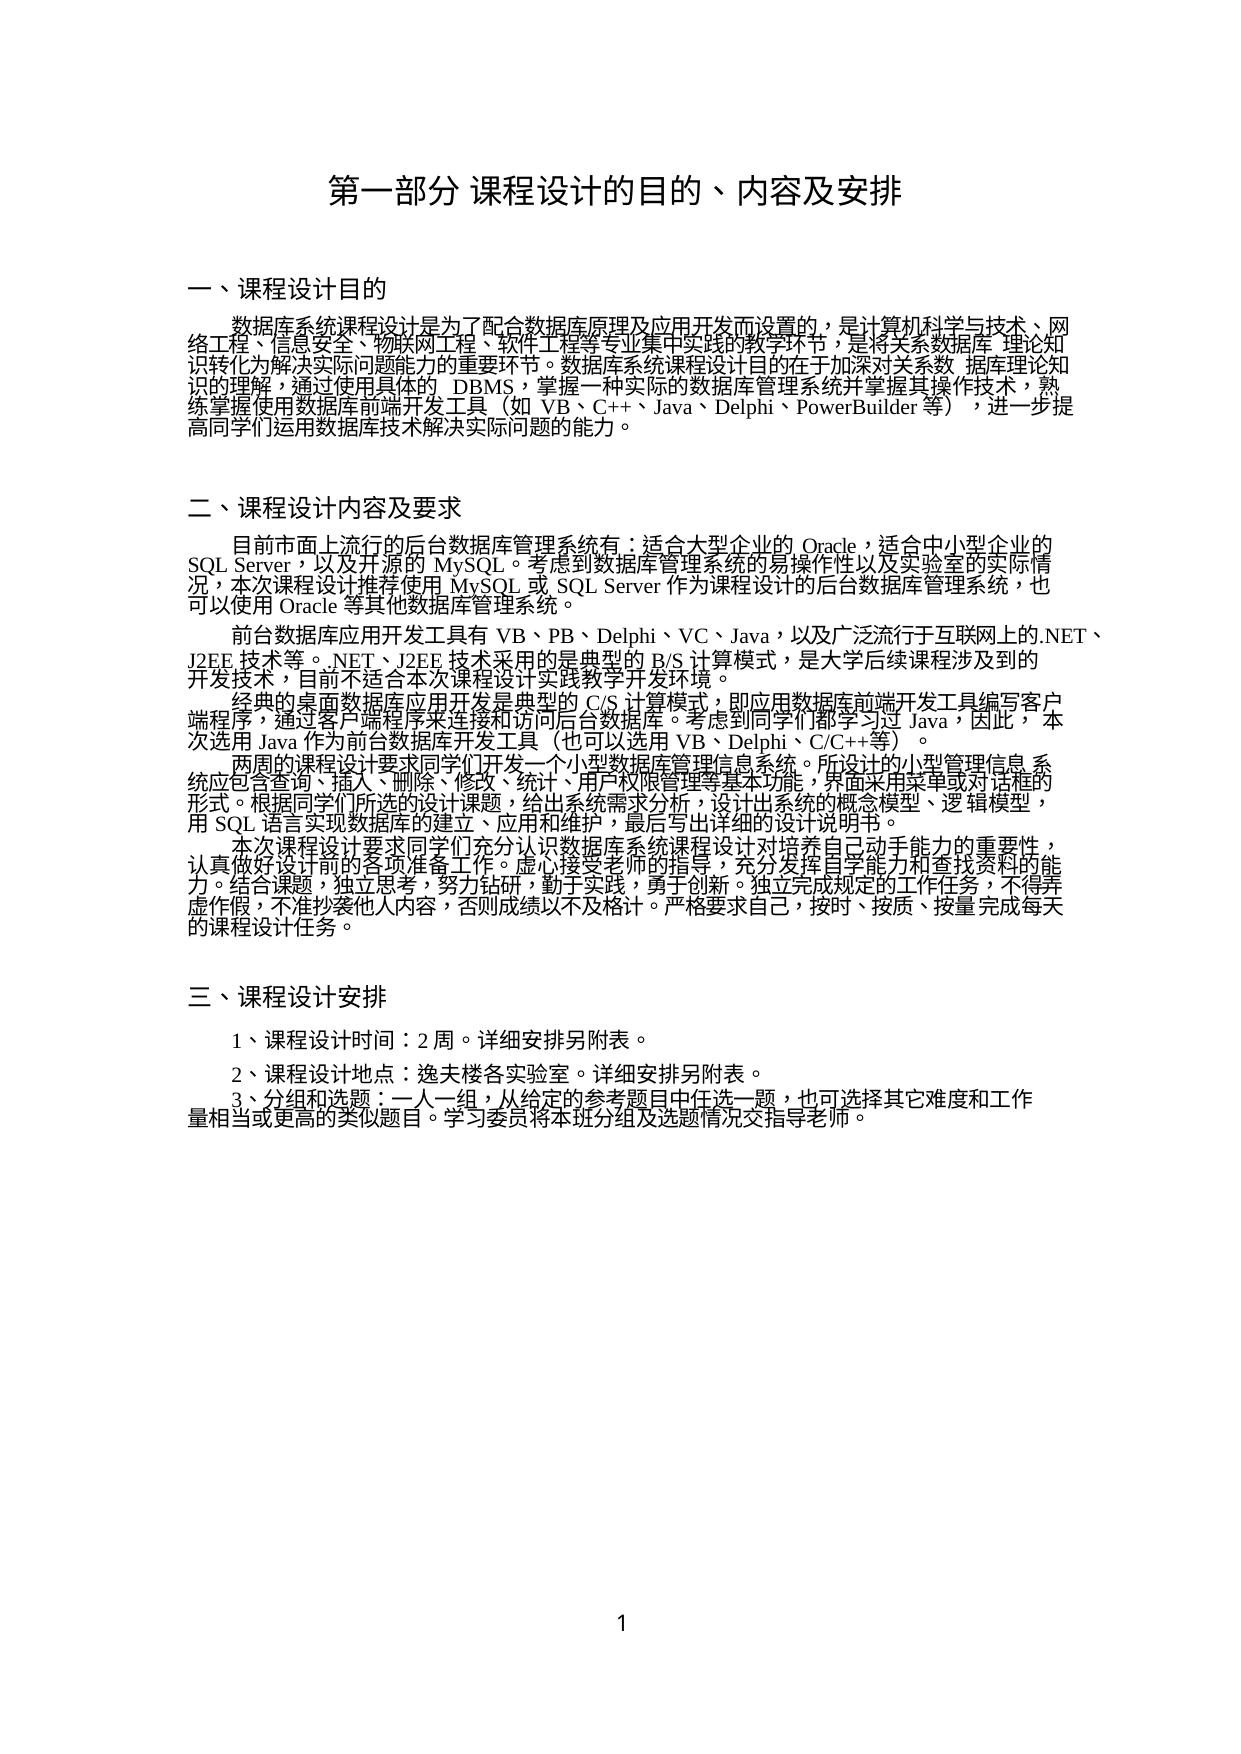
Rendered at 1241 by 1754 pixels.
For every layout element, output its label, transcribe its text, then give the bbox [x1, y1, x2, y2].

subtitle 第一部分 课程设计的目的、内容及安排 [327, 168, 1109, 213]
text 前台数据库应用开发工具有 VB、PB、Delphi、VC、Java，以及广泛流行于互联网上的.NET、 [231, 620, 1109, 650]
text 1、课程设计时间：2 周。详细安排另附表。 [231, 1017, 1109, 1056]
text 本次课程设计要求同学们充分认识数据库系统课程设计对培养自己动手能力的重要性， 认真做好设计前的各项准备工作。虚心接受老师的指导，充分发挥自学能力和查找资料的能力。结合课题，独立思考，努力钻研，勤于实践，勇于创新。独立完成规定的工作任务，不得弄虚作假，不准抄袭他人内容，否则成绩以不及格计。严格要求自己，按时、按质、按量完成每天的课程设计任务。 [187, 838, 1064, 941]
text 2、课程设计地点：逸夫楼各实验室。详细安排另附表。 [231, 1056, 1109, 1089]
subtitle 一、课程设计目的 [187, 256, 1109, 309]
text 经典的桌面数据库应用开发是典型的 C/S 计算模式，即应用数据库前端开发工具编写客户端程序，通过客户端程序来连接和访问后台数据库。考虑到同学们都学习过 Java，因此， 本次选用 Java 作为前台数据库开发工具（也可以选用 VB、Delphi、C/C++等）。 [187, 694, 1064, 756]
subtitle 三、课程设计安排 [187, 964, 1109, 1017]
text J2EE 技术等。.NET、J2EE 技术采用的是典型的 B/S 计算模式，是大学后续课程涉及到的开发技术，目前不适合本次课程设计实践教学开发环境。 [187, 653, 1061, 694]
text 目前市面上流行的后台数据库管理系统有：适合大型企业的 Oracle，适合中小型企业的SQL Server，以及开源的 MySQL。考虑到数据库管理系统的易操作性以及实验室的实际情况，本次课程设计推荐使用 MySQL 或 SQL Server 作为课程设计的后台数据库管理系统，也可以使用 Oracle 等其他数据库管理系统。 [187, 538, 1053, 620]
text 3、分组和选题：一人一组，从给定的参考题目中任选一题，也可选择其它难度和工作量相当或更高的类似题目。学习委员将本班分组及选题情况交指导老师。 [187, 1091, 1053, 1132]
text 两周的课程设计要求同学们开发一个小型数据库管理信息系统。所设计的小型管理信息系统应包含查询、插入、删除、修改、统计、用户权限管理等基本功能，界面采用菜单或对话框的形式。根据同学们所选的设计课题，给出系统需求分析，设计出系统的概念模型、逻辑模型，用 SQL 语言实现数据库的建立、应用和维护，最后写出详细的设计说明书。 [187, 756, 1053, 838]
subtitle 二、课程设计内容及要求 [187, 475, 1109, 528]
text 数据库系统课程设计是为了配合数据库原理及应用开发而设置的，是计算机科学与技术、网络工程、信息安全、物联网工程、软件工程等专业集中实践的教学环节，是将关系数据库 理论知识转化为解决实际问题能力的重要环节。数据库系统课程设计目的在于加深对关系数 据库理论知识的理解，通过使用具体的 DBMS，掌握一种实际的数据库管理系统并掌握其操作技术，熟练掌握使用数据库前端开发工具（如 VB、C++、Java、Delphi、PowerBuilder 等），进一步提高同学们运用数据库技术解决实际问题的能力。 [187, 318, 1075, 442]
